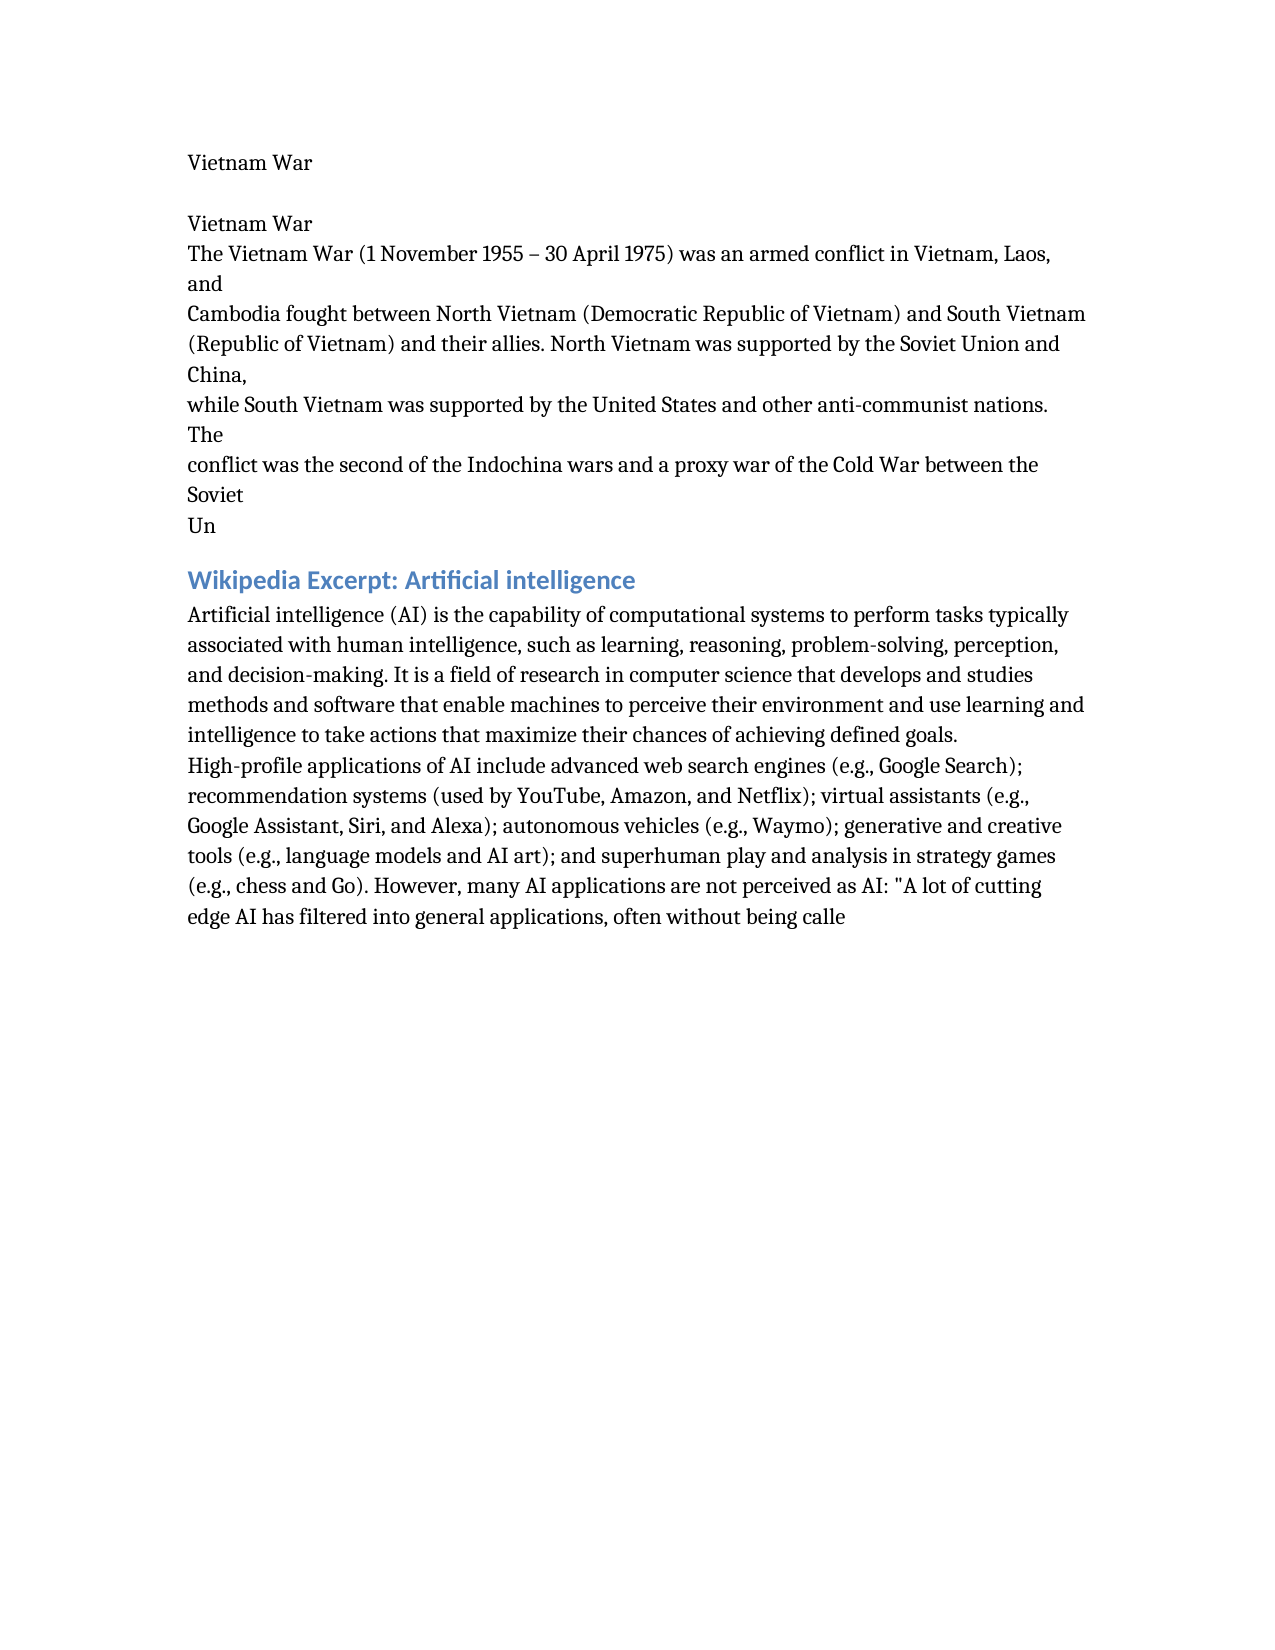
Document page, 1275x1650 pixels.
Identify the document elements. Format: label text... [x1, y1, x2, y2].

text Vietnam War Vietnam War The Vietnam War (1 November 1955 – 30 April 1975) was an armed conflict in Vietnam, Laos, and Cambodia fought between North Vietnam (Democratic Republic of Vietnam) and South Vietnam (Republic of Vietnam) and their allies. North Vietnam was supported by the Soviet Union and China, while South Vietnam was supported by the United States and other anti-communist nations. The conflict was the second of the Indochina wars and a proxy war of the Cold War between the Soviet Un [187, 150, 1087, 539]
subtitle Wikipedia Excerpt: Artificial intelligence [187, 563, 1087, 597]
text Artificial intelligence (AI) is the capability of computational systems to perform tasks typically associated with human intelligence, such as learning, reasoning, problem-solving, perception, and decision-making. It is a field of research in computer science that develops and studies methods and software that enable machines to perceive their environment and use learning and intelligence to take actions that maximize their chances of achieving defined goals. High-profile applications of AI include advanced web search engines (e.g., Google Search); recommendation systems (used by YouTube, Amazon, and Netflix); virtual assistants (e.g., Google Assistant, Siri, and Alexa); autonomous vehicles (e.g., Waymo); generative and creative tools (e.g., language models and AI art); and superhuman play and analysis in strategy games (e.g., chess and Go). However, many AI applications are not perceived as AI: "A lot of cutting edge AI has filtered into general applications, often without being calle [187, 601, 1087, 930]
